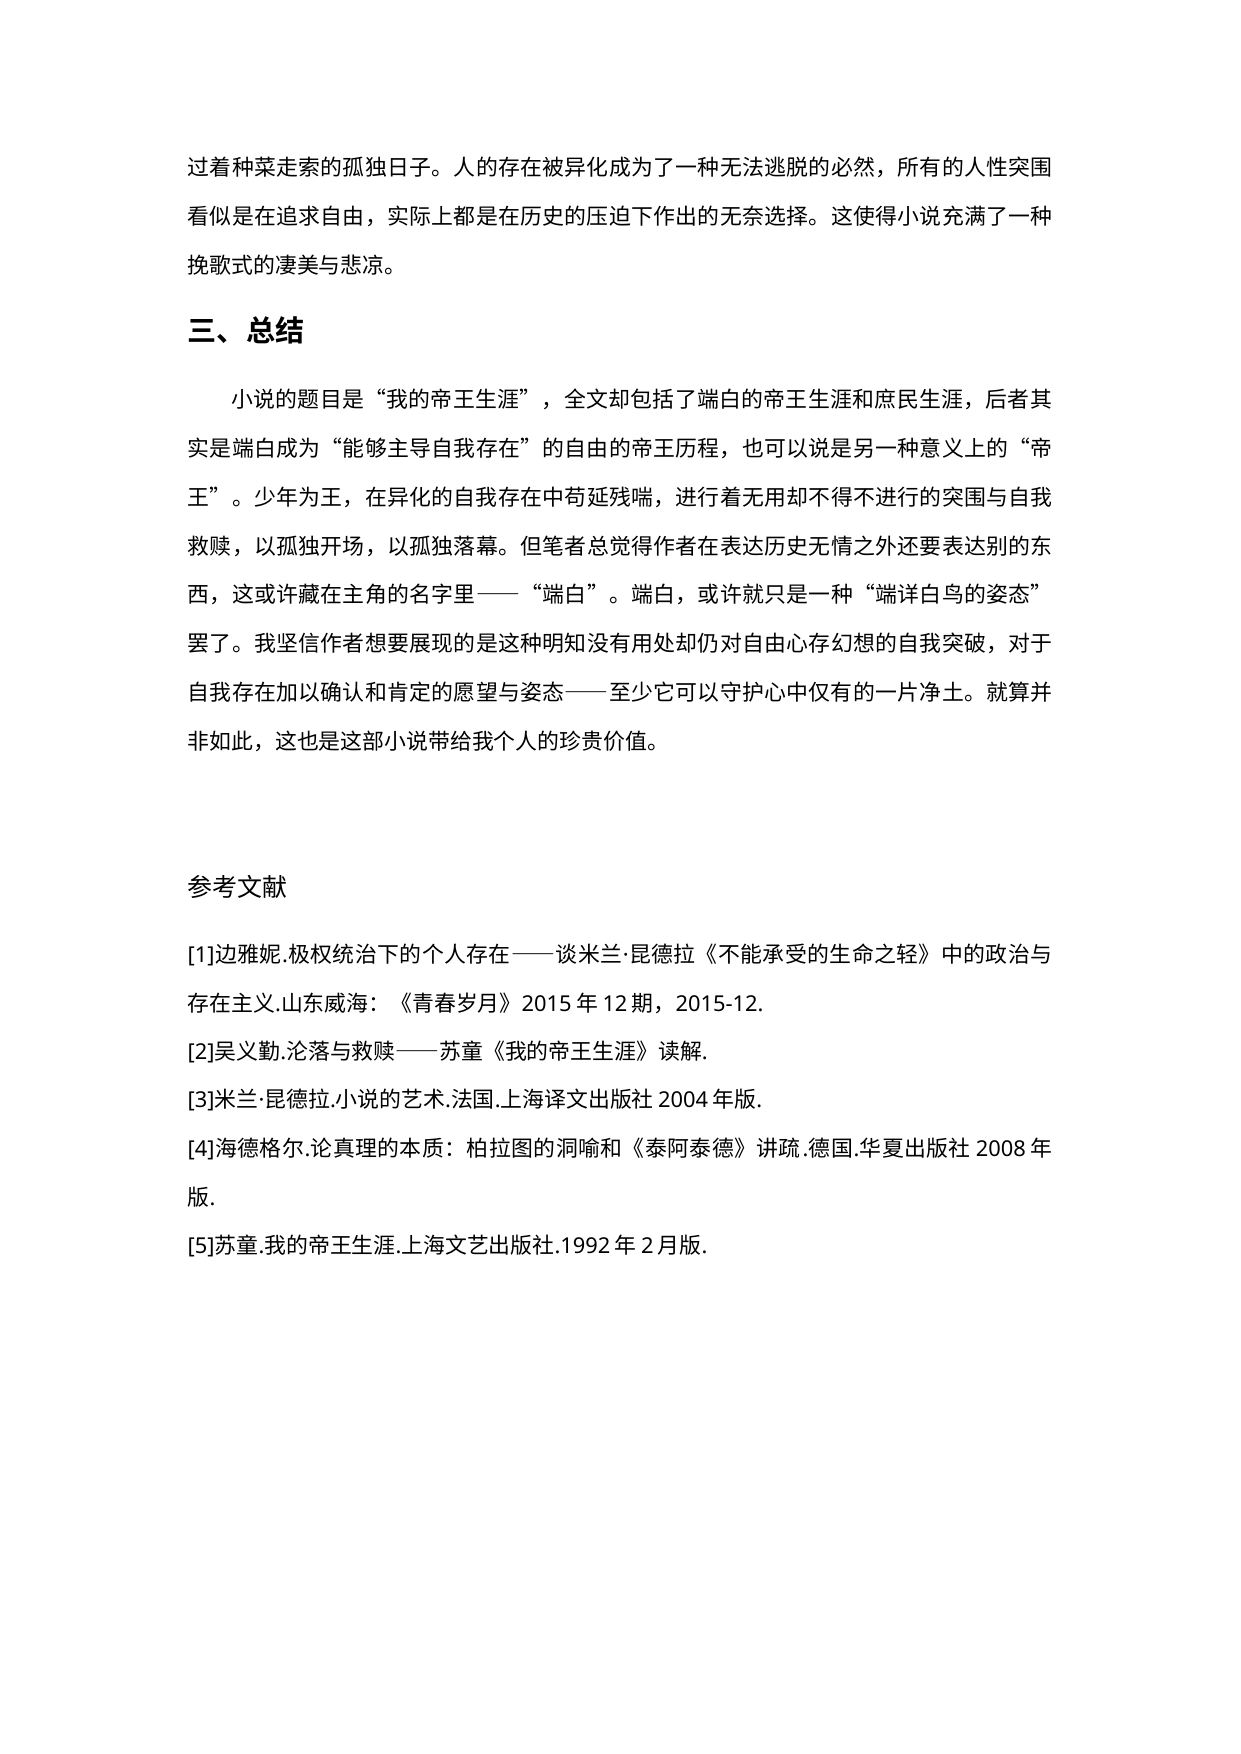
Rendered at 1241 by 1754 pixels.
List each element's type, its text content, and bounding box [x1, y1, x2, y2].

text [5]苏童.我的帝王生涯.上海文艺出版社.1992年2月版. [187, 1227, 1053, 1260]
text [4]海德格尔.论真理的本质：柏拉图的洞喻和《泰阿泰德》讲疏.德国.华夏出版社2008年版. [187, 1130, 1053, 1212]
text [3]米兰·昆德拉.小说的艺术.法国.上海译文出版社2004年版. [187, 1082, 1053, 1114]
text [2]吴义勤.沦落与救赎——苏童《我的帝王生涯》读解. [187, 1034, 1053, 1066]
text 参考文献 [187, 853, 1053, 918]
text 小说的题目是“我的帝王生涯”，全文却包括了端白的帝王生涯和庶民生涯，后者其实是端白成为“能够主导自我存在”的自由的帝王历程，也可以说是另一种意义上的“帝王”。少年为王，在异化的自我存在中苟延残喘，进行着无用却不得不进行的突围与自我救赎，以孤独开场，以孤独落幕。但笔者总觉得作者在表达历史无情之外还要表达别的东西，这或许藏在主角的名字里——“端白”。端白，或许就只是一种“端详白鸟的姿态”罢了。我坚信作者想要展现的是这种明知没有用处却仍对自由心存幻想的自我突破，对于自我存在加以确认和肯定的愿望与姿态——至少它可以守护心中仅有的一片净土。就算并非如此，这也是这部小说带给我个人的珍贵价值。 [187, 382, 1053, 756]
text 三、总结 [187, 296, 1053, 361]
text [1]边雅妮.极权统治下的个人存在——谈米兰·昆德拉《不能承受的生命之轻》中的政治与存在主义.山东威海：《青春岁月》2015年12期，2015-12. [187, 937, 1053, 1018]
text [187, 150, 1053, 280]
